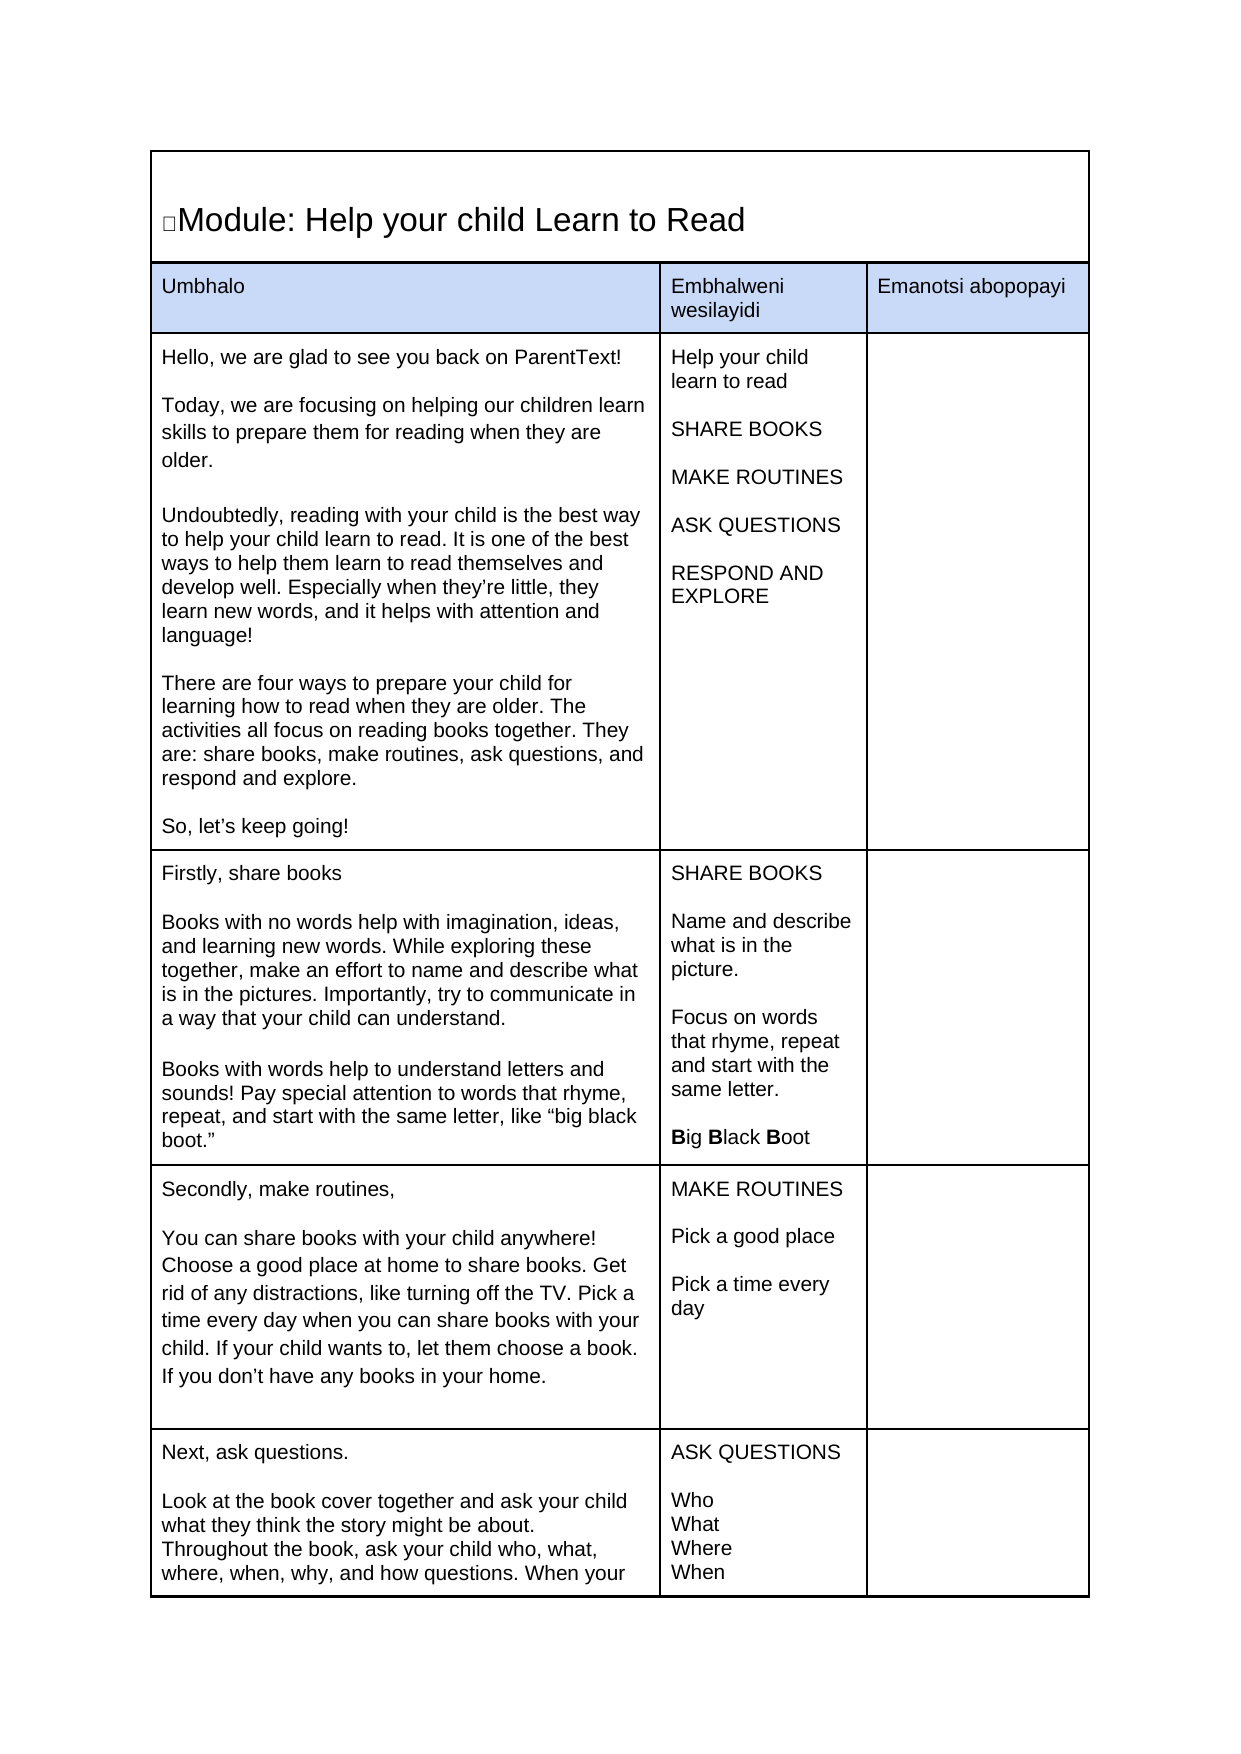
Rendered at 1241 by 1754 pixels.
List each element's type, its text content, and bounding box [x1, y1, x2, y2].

table_cell [868, 334, 1088, 848]
table_cell Hello, we are glad to see you back on ParentText! Today, we are focusing on helping our children learn skills to prepare them for reading when they are older. Undoubtedly, reading with your child is the best way to help your child learn to read. It is one of the best ways to help them learn to read themselves and develop well. Especially when they’re little, they learn new words, and it helps with attention and language! There are four ways to prepare your child for learning how to read when they are older. The activities all focus on reading books together. They are: share books, make routines, ask questions, and respond and explore. So, let’s keep going! [152, 334, 659, 848]
table_cell [868, 851, 1088, 1164]
table_cell SHARE BOOKS Name and describe what is in the picture. Focus on words that rhyme, repeat and start with the same letter. Big Black Boot [661, 851, 866, 1164]
table_cell MAKE ROUTINES Pick a good place Pick a time every day [661, 1166, 866, 1427]
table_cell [661, 1430, 866, 1595]
table_cell Emanotsi abopopayi [868, 264, 1088, 332]
table_cell Firstly, share books Books with no words help with imagination, ideas, and learning new words. While exploring these together, make an effort to name and describe what is in the pictures. Importantly, try to communicate in a way that your child can understand. Books with words help to understand letters and sounds! Pay special attention to words that rhyme, repeat, and start with the same letter, like “big black boot.” [152, 851, 659, 1164]
table_cell Secondly, make routines, You can share books with your child anywhere! Choose a good place at home to share books. Get rid of any distractions, like turning off the TV. Pick a time every day when you can share books with your child. If your child wants to, let them choose a book. If you don’t have any books in your home. [152, 1166, 659, 1427]
table_cell Help your child learn to read SHARE BOOKS MAKE ROUTINES ASK QUESTIONS RESPOND AND EXPLORE [661, 334, 866, 848]
table_cell Embhalweni wesilayidi [661, 264, 866, 332]
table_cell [152, 1430, 659, 1595]
table_header 🏅Module: Help your child Learn to Read [152, 152, 1088, 261]
table_cell Umbhalo [152, 264, 659, 332]
table_cell [868, 1430, 1088, 1595]
table_cell [868, 1166, 1088, 1427]
